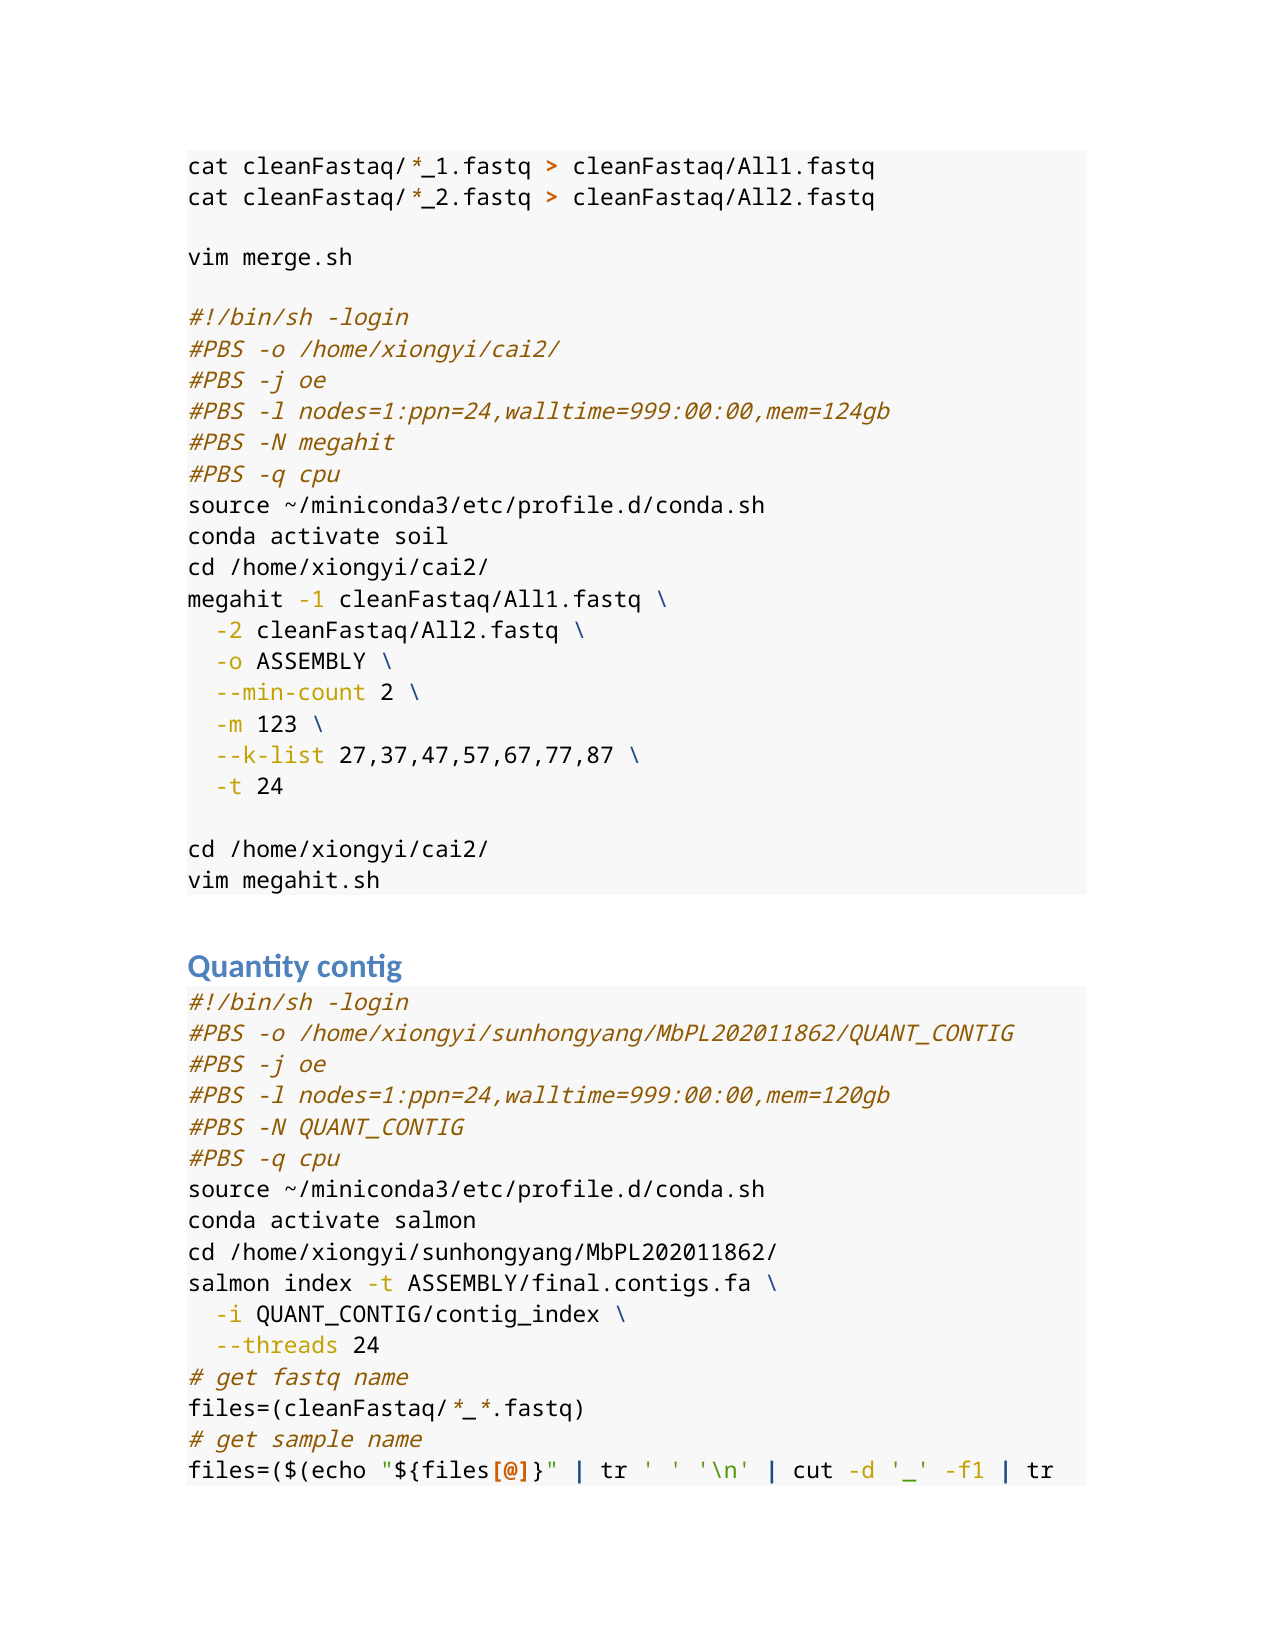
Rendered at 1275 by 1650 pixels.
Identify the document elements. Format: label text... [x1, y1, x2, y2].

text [187, 986, 1087, 1486]
subtitle Quantity contig [187, 945, 1087, 986]
